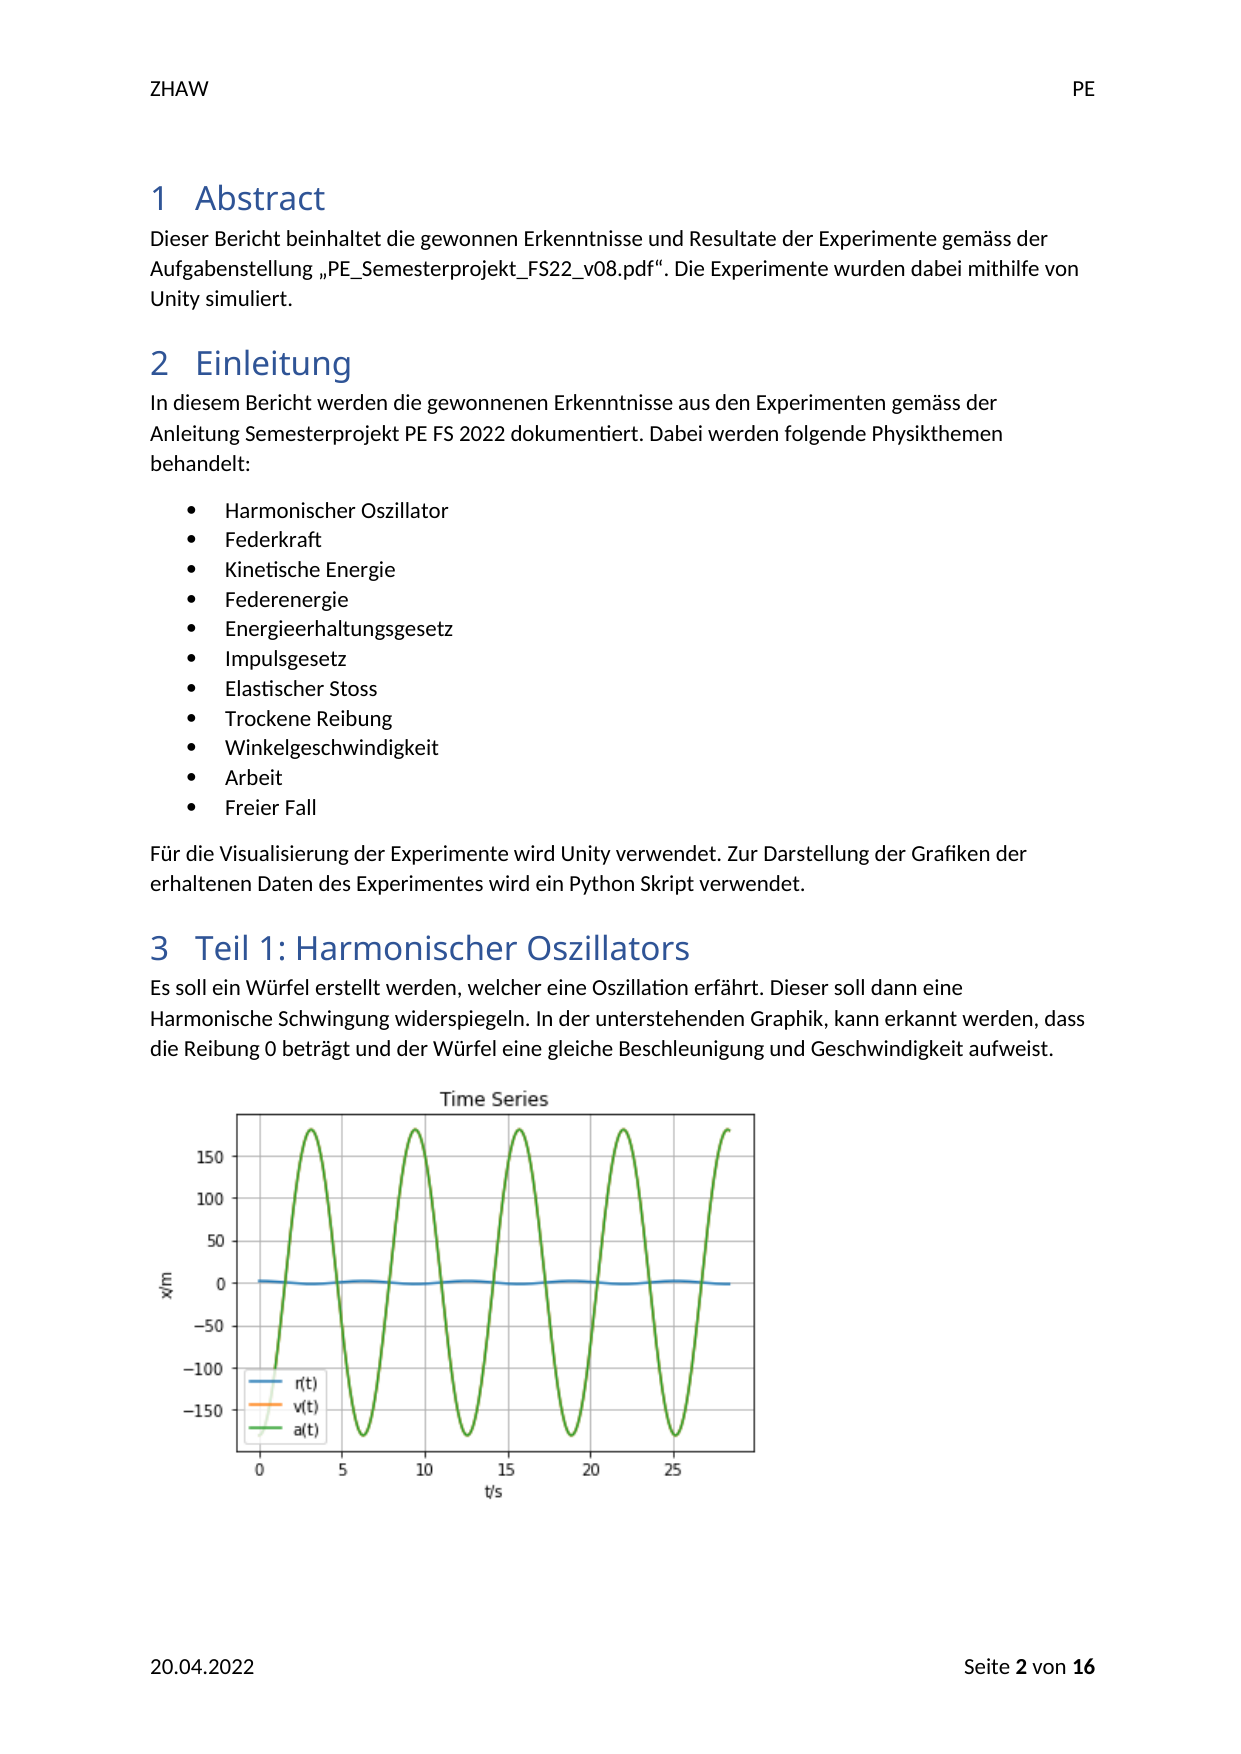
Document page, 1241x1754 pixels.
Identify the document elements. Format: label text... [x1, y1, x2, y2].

list Energieerhaltungsgesetz [187, 614, 1090, 643]
subtitle Einleitung [150, 339, 1090, 385]
list Arbeit [187, 763, 1090, 791]
list Federkraft [187, 526, 1090, 553]
list Harmonischer Oszillator [187, 496, 1090, 524]
text Es soll ein Würfel erstellt werden, welcher eine Oszillation erfährt. Dieser soll dann eine Harmonische Schwingung widerspiegeln. In der unterstehenden Graphik, kann erkannt werden, dass die Reibung 0 beträgt und der Würfel eine gleiche Beschleunigung und Geschwindigkeit aufweist. [150, 973, 1090, 1062]
text Dieser Bericht beinhaltet die gewonnen Erkenntnisse und Resultate der Experimente gemäss der Aufgabenstellung „PE_Semesterprojekt_FS22_v08.pdf“. Die Experimente wurden dabei mithilfe von Unity simuliert. [150, 224, 1090, 312]
text In diesem Bericht werden die gewonnenen Erkenntnisse aus den Experimenten gemäss der Anleitung Semesterprojekt PE FS 2022 dokumentiert. Dabei werden folgende Physikthemen behandelt: [150, 388, 1090, 477]
list Elastischer Stoss [187, 674, 1090, 702]
list Trockene Reibung [187, 704, 1090, 732]
list Freier Fall [187, 793, 1090, 821]
list Kinetische Energie [187, 555, 1090, 583]
picture [150, 1080, 763, 1510]
list Winkelgeschwindigkeit [187, 733, 1090, 761]
list Impulsgesetz [187, 644, 1090, 672]
subtitle Teil 1: Harmonischer Oszillators [150, 924, 1090, 970]
text Für die Visualisierung der Experimente wird Unity verwendet. Zur Darstellung der Grafiken der erhaltenen Daten des Experimentes wird ein Python Skript verwendet. [150, 839, 1090, 897]
list Federenergie [187, 585, 1090, 613]
subtitle Abstract [150, 175, 1090, 220]
